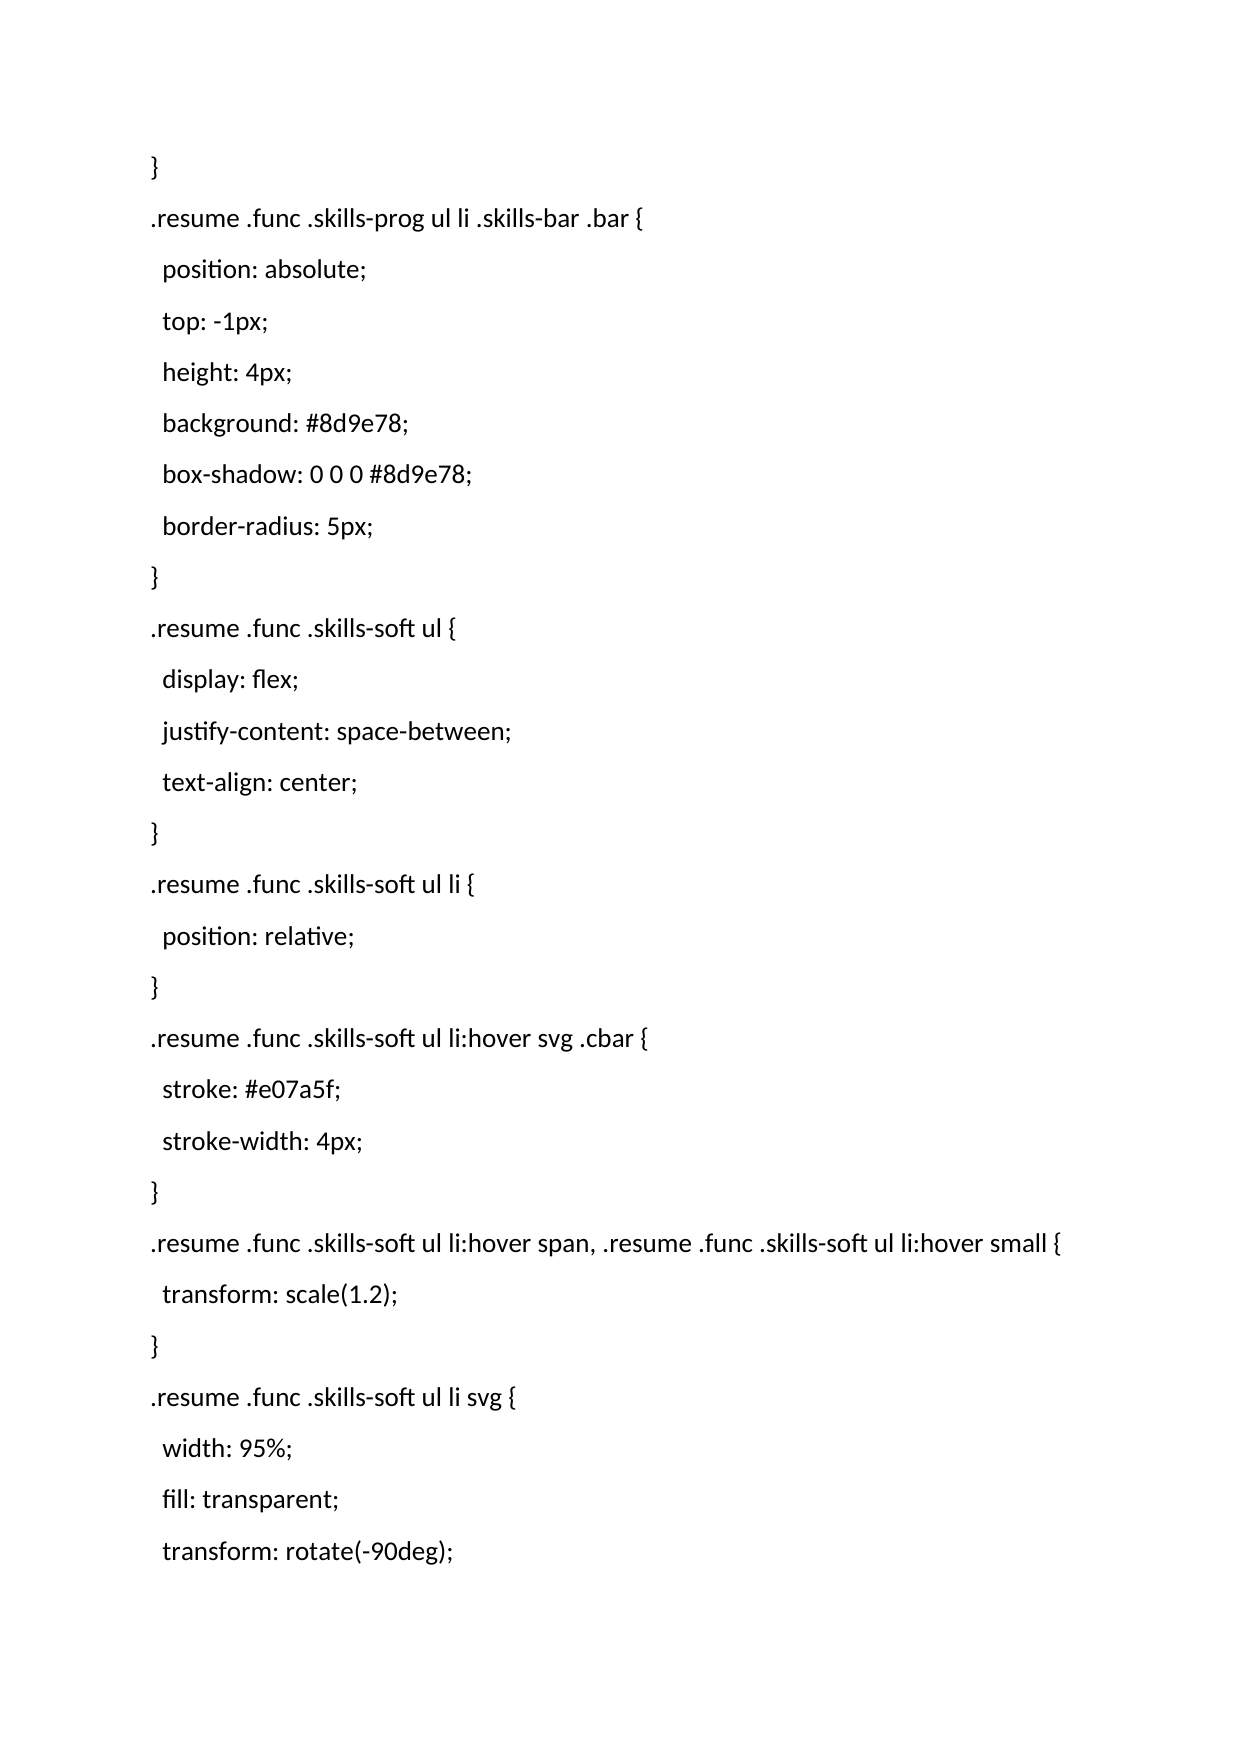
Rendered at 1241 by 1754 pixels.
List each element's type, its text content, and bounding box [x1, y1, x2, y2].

text .resume .func .skills-soft ul li svg { [150, 1380, 1090, 1413]
text height: 4px; [150, 355, 1090, 388]
text } [150, 150, 1090, 183]
text stroke-width: 4px; [150, 1124, 1090, 1157]
text .resume .func .skills-soft ul { [150, 611, 1090, 644]
text .resume .func .skills-soft ul li { [150, 867, 1090, 901]
text background: #8d9e78; [150, 406, 1090, 439]
text .resume .func .skills-soft ul li:hover svg .cbar { [150, 1021, 1090, 1054]
text border-radius: 5px; [150, 509, 1090, 542]
text transform: scale(1.2); [150, 1277, 1090, 1311]
text transform: rotate(-90deg); [150, 1534, 1090, 1567]
text } [150, 1175, 1090, 1208]
text } [150, 970, 1090, 1003]
text box-shadow: 0 0 0 #8d9e78; [150, 457, 1090, 491]
text width: 95%; [150, 1431, 1090, 1464]
text fill: transparent; [150, 1482, 1090, 1516]
text text-align: center; [150, 765, 1090, 798]
text .resume .func .skills-soft ul li:hover span, .resume .func .skills-soft ul li:hover small { [150, 1226, 1090, 1259]
text } [150, 816, 1090, 849]
text .resume .func .skills-prog ul li .skills-bar .bar { [150, 201, 1090, 234]
text stroke: #e07a5f; [150, 1072, 1090, 1106]
text position: absolute; [150, 252, 1090, 286]
text top: -1px; [150, 304, 1090, 337]
text } [150, 1329, 1090, 1362]
text } [150, 560, 1090, 593]
text justify-content: space-between; [150, 714, 1090, 747]
text position: relative; [150, 919, 1090, 952]
text display: flex; [150, 662, 1090, 696]
